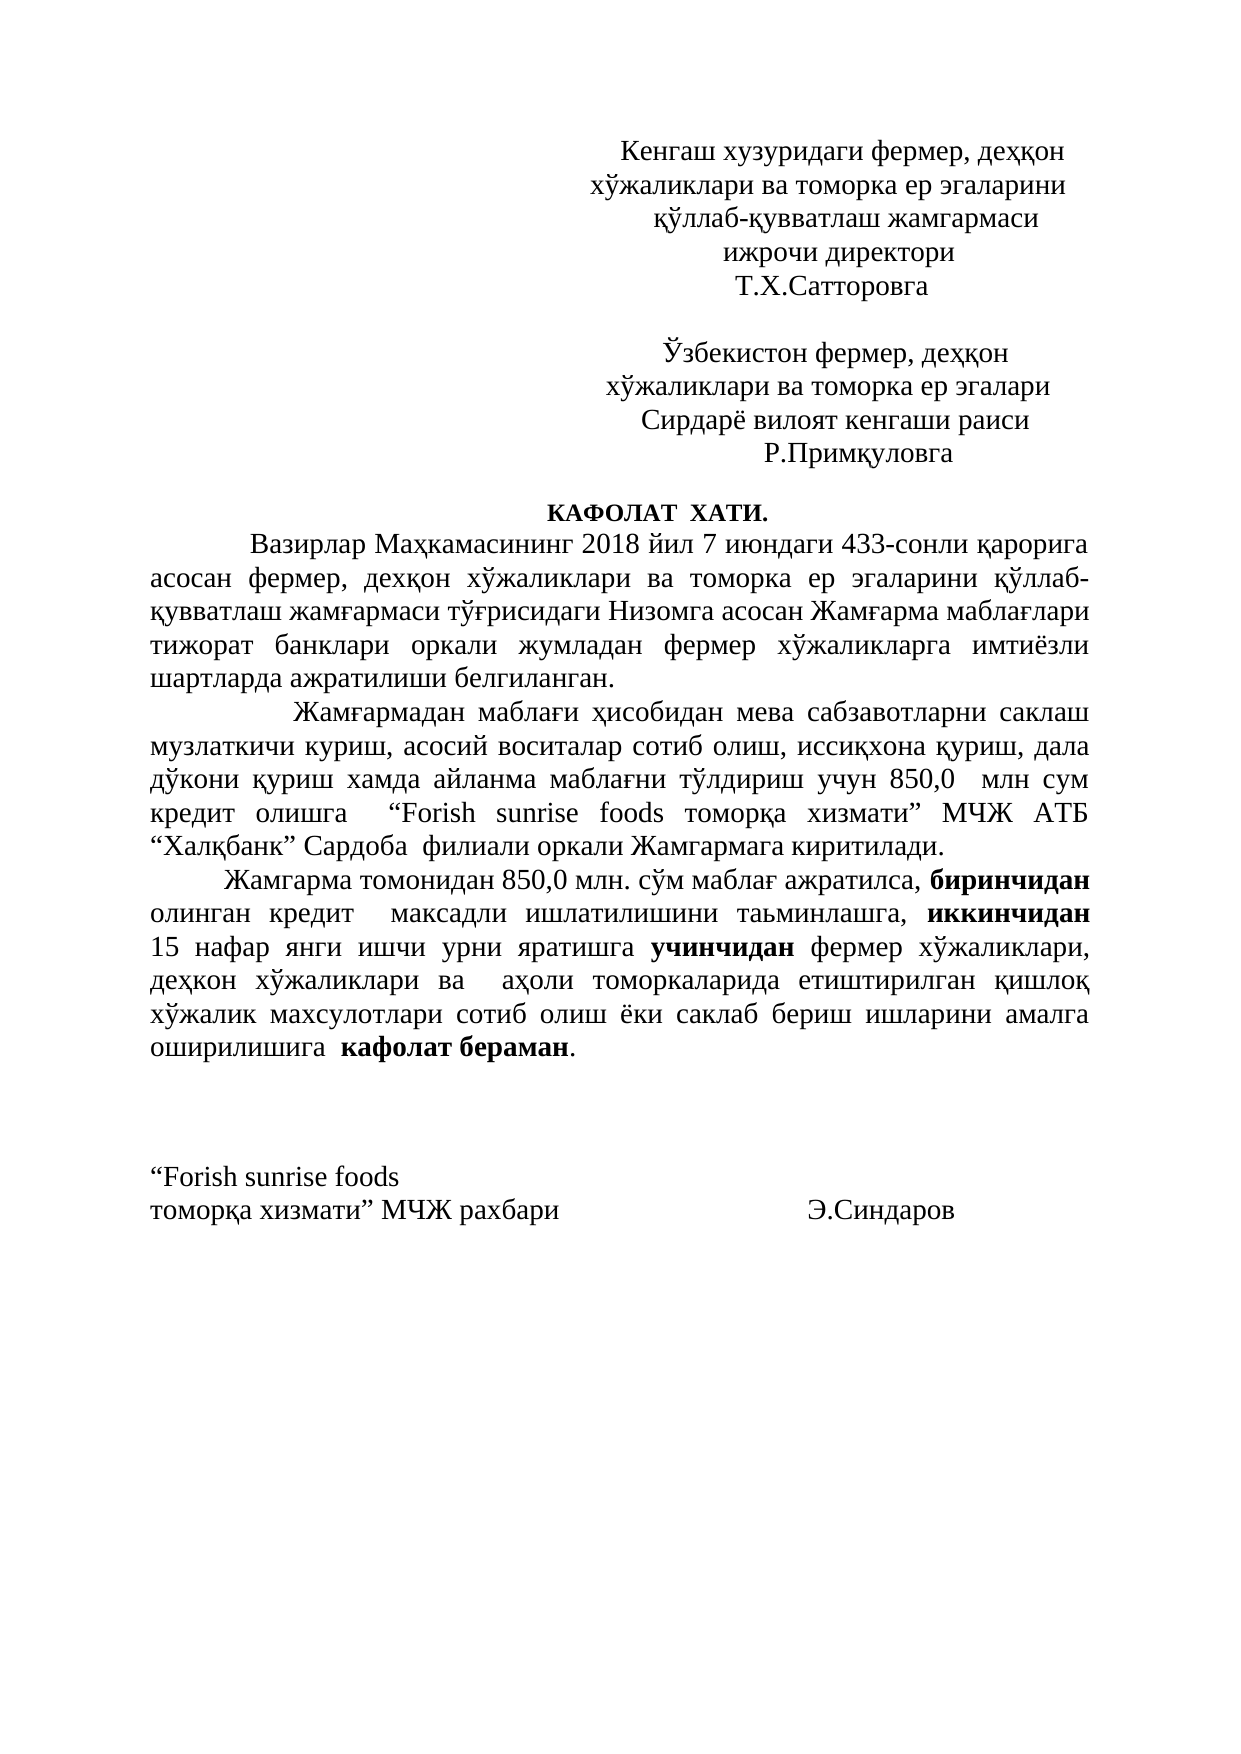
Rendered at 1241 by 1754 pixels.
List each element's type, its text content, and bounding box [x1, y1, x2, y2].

text ижрочи директори [150, 234, 1090, 268]
text хўжаликлари ва томорка ер эгалари [150, 368, 1090, 402]
text Жамгарма томонидан 850,0 млн. сўм маблағ ажратилса, биринчидан олинган кредит максадли ишлатилишини таьминлашга, иккинчидан 15 нафар янги ишчи урни яратишга учинчидан фермер хўжаликлари, деҳкон хўжаликлари ва аҳоли томоркаларида етиштирилган қишлоқ хўжалик махсулотлари сотиб олиш ёки саклаб бериш ишларини амалга оширилишига кафолат бераман. [150, 862, 1090, 1063]
text Т.Х.Сатторовга [150, 268, 1090, 301]
text хўжаликлари ва томорка ер эгаларини [150, 167, 1090, 201]
text қўллаб-қувватлаш жамгармаси [150, 201, 1090, 234]
text Вазирлар Маҳкамасининг 2018 йил 7 июндаги 433-сонли қарорига асосан фермер, дехқон хўжаликлари ва томорка ер эгаларини қўллаб- қувватлаш жамғармаси тўғрисидаги Низомга асосан Жамғарма маблағлари тижорат банклари оркали жумладан фермер хўжаликларга имтиёзли шартларда ажратилиши белгиланган. [150, 526, 1090, 694]
text Ўзбекистон фермер, деҳқон [150, 335, 1090, 368]
text “Forish sunrise foods [150, 1159, 1090, 1192]
text КАФОЛАТ ХАТИ. [150, 498, 1090, 526]
text томорқа хизмати” МЧЖ рахбари Э.Синдаров [150, 1192, 1090, 1226]
text Жамғармадан маблағи ҳисобидан мева сабзавотларни саклаш музлаткичи куриш, асосий воситалар сотиб олиш, иссиқхона қуриш, дала дўкони қуриш хамда айланма маблағни тўлдириш учун 850,0 млн сум кредит олишга “Forish sunrise foods томорқа хизмати” МЧЖ АТБ “Халқбанк” Сардоба филиали оркали Жамгармага киритилади. [150, 694, 1090, 862]
text Р.Примқуловга [150, 435, 1090, 469]
text Сирдарё вилоят кенгаши раиси [150, 402, 1090, 435]
text Кенгаш хузуридаги фермер, деҳқон [150, 133, 1090, 167]
